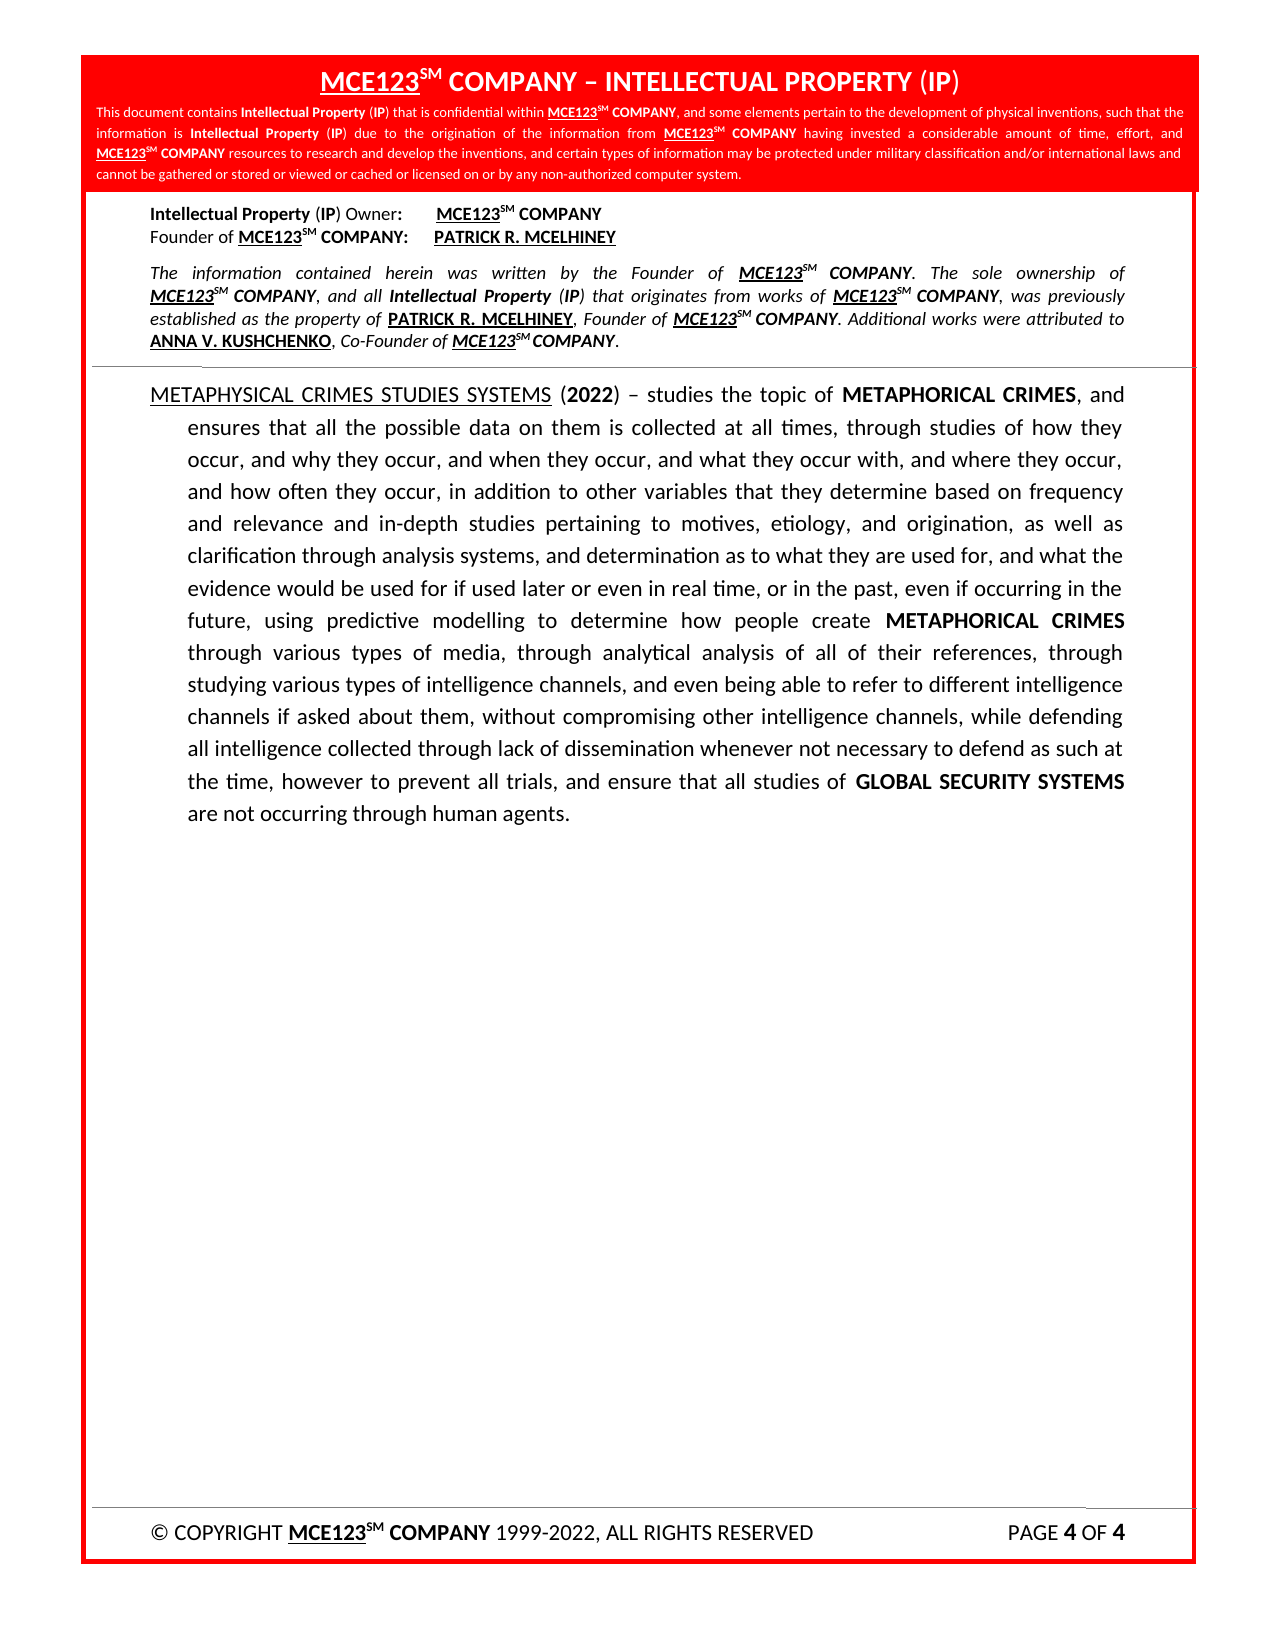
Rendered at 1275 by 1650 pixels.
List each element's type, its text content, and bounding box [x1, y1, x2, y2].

text METAPHYSICAL CRIMES STUDIES SYSTEMS (2022) – studies the topic of METAPHORICAL CRIMES, and ensures that all the possible data on them is collected at all times, through studies of how they occur, and why they occur, and when they occur, and what they occur with, and where they occur, and how often they occur, in addition to other variables that they determine based on frequency and relevance and in-depth studies pertaining to motives, etiology, and origination, as well as clarification through analysis systems, and determination as to what they are used for, and what the evidence would be used for if used later or even in real time, or in the past, even if occurring in the future, using predictive modelling to determine how people create METAPHORICAL CRIMES through various types of media, through analytical analysis of all of their references, through studying various types of intelligence channels, and even being able to refer to different intelligence channels if asked about them, without compromising other intelligence channels, while defending all intelligence collected through lack of dissemination whenever not necessary to defend as such at the time, however to prevent all trials, and ensure that all studies of GLOBAL SECURITY SYSTEMS are not occurring through human agents. [150, 381, 1125, 827]
